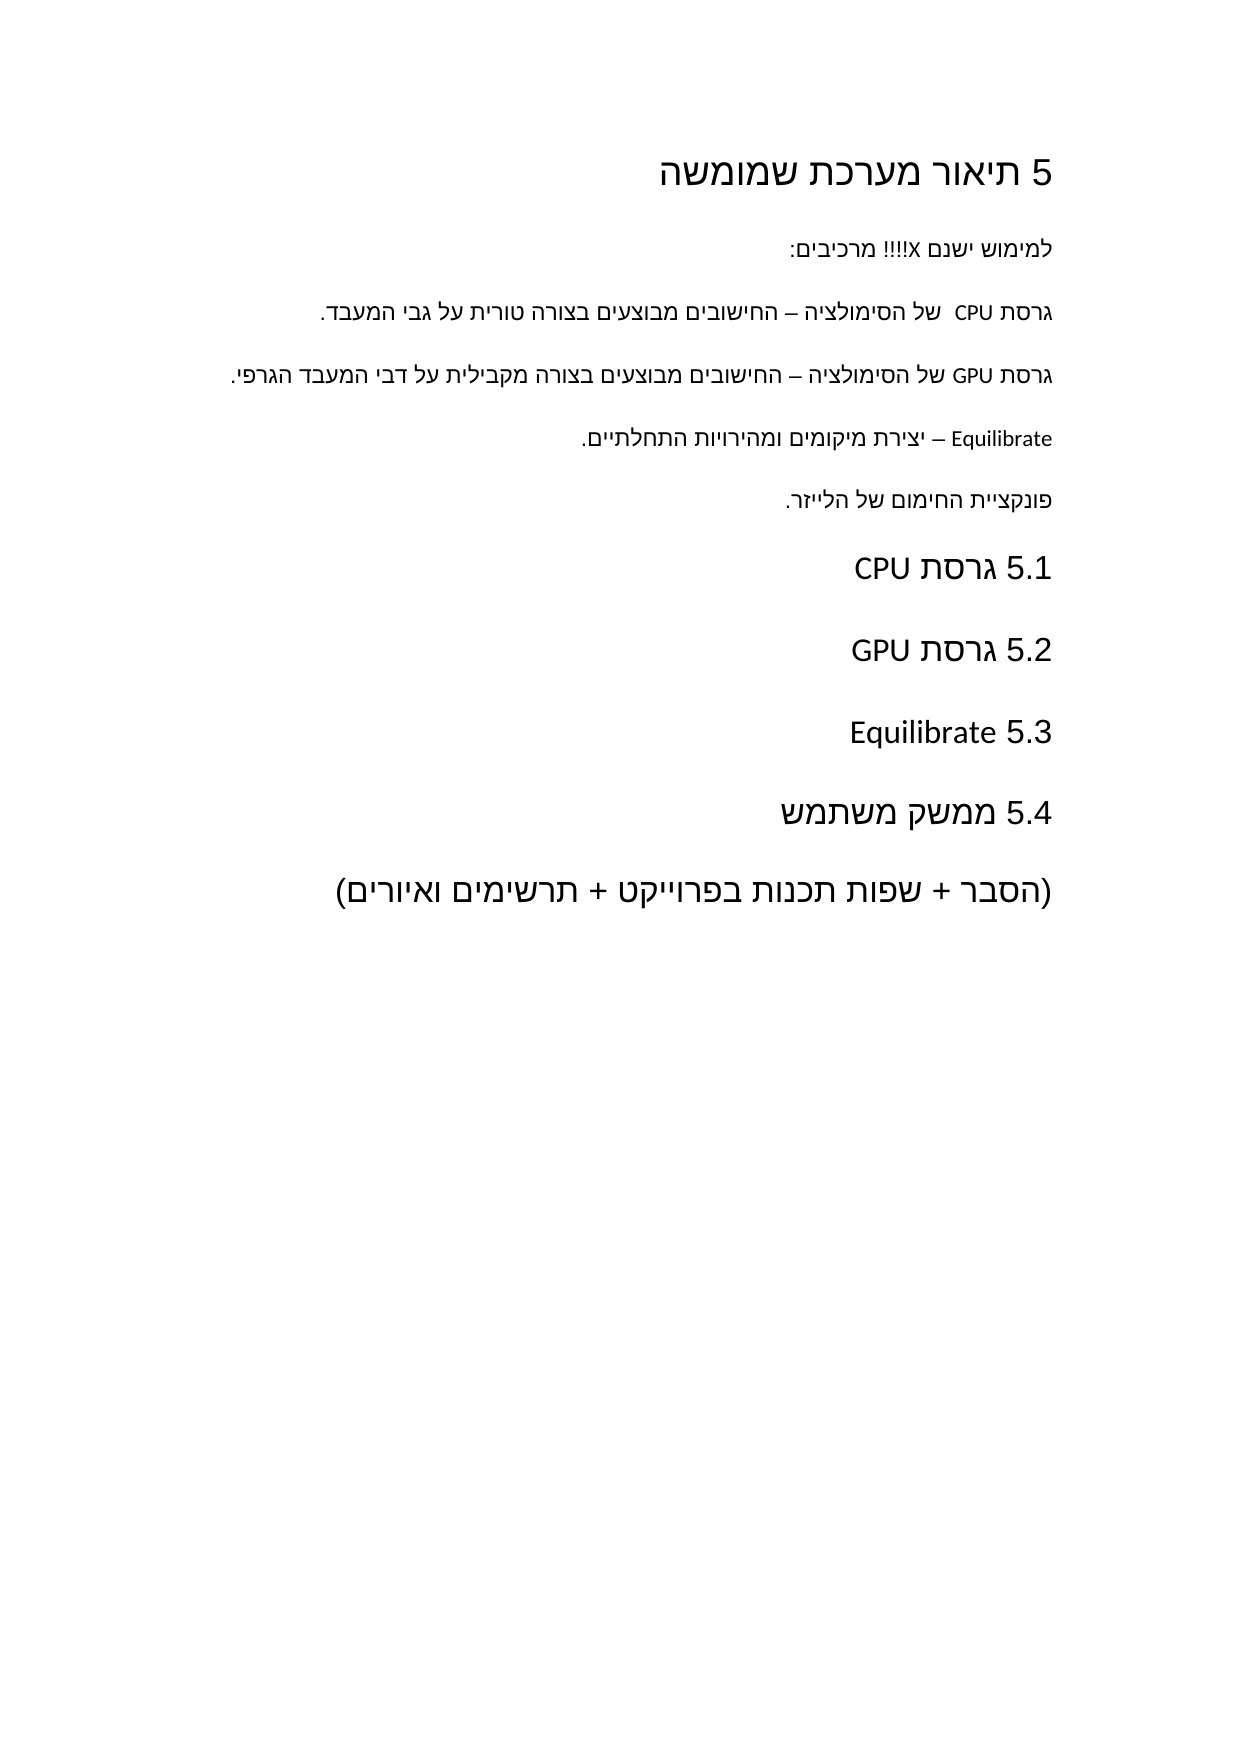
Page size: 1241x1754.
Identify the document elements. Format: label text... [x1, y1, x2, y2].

text 5.2 גרסת GPU [187, 629, 1053, 670]
text (הסבר + שפות תכנות בפרוייקט + תרשימים ואיורים) [187, 871, 1053, 909]
text Equilibrate – יצירת מיקומים ומהירויות התחלתיים. [187, 424, 1053, 452]
text 5.3 Equilibrate [187, 711, 1053, 752]
text 5 תיאור מערכת שמומשה [187, 150, 1053, 193]
text 5.1 גרסת CPU [187, 547, 1053, 588]
text פונקציית החימום של הלייזר. [187, 487, 1053, 513]
text גרסת CPU של הסימולציה – החישובים מבוצעים בצורה טורית על גבי המעבד. [187, 298, 1053, 326]
text 5.4 ממשק משתמש [187, 793, 1053, 831]
text למימוש ישנם X!!!! מרכיבים: [187, 236, 1053, 263]
text גרסת GPU של הסימולציה – החישובים מבוצעים בצורה מקבילית על דבי המעבד הגרפי. [187, 361, 1053, 389]
